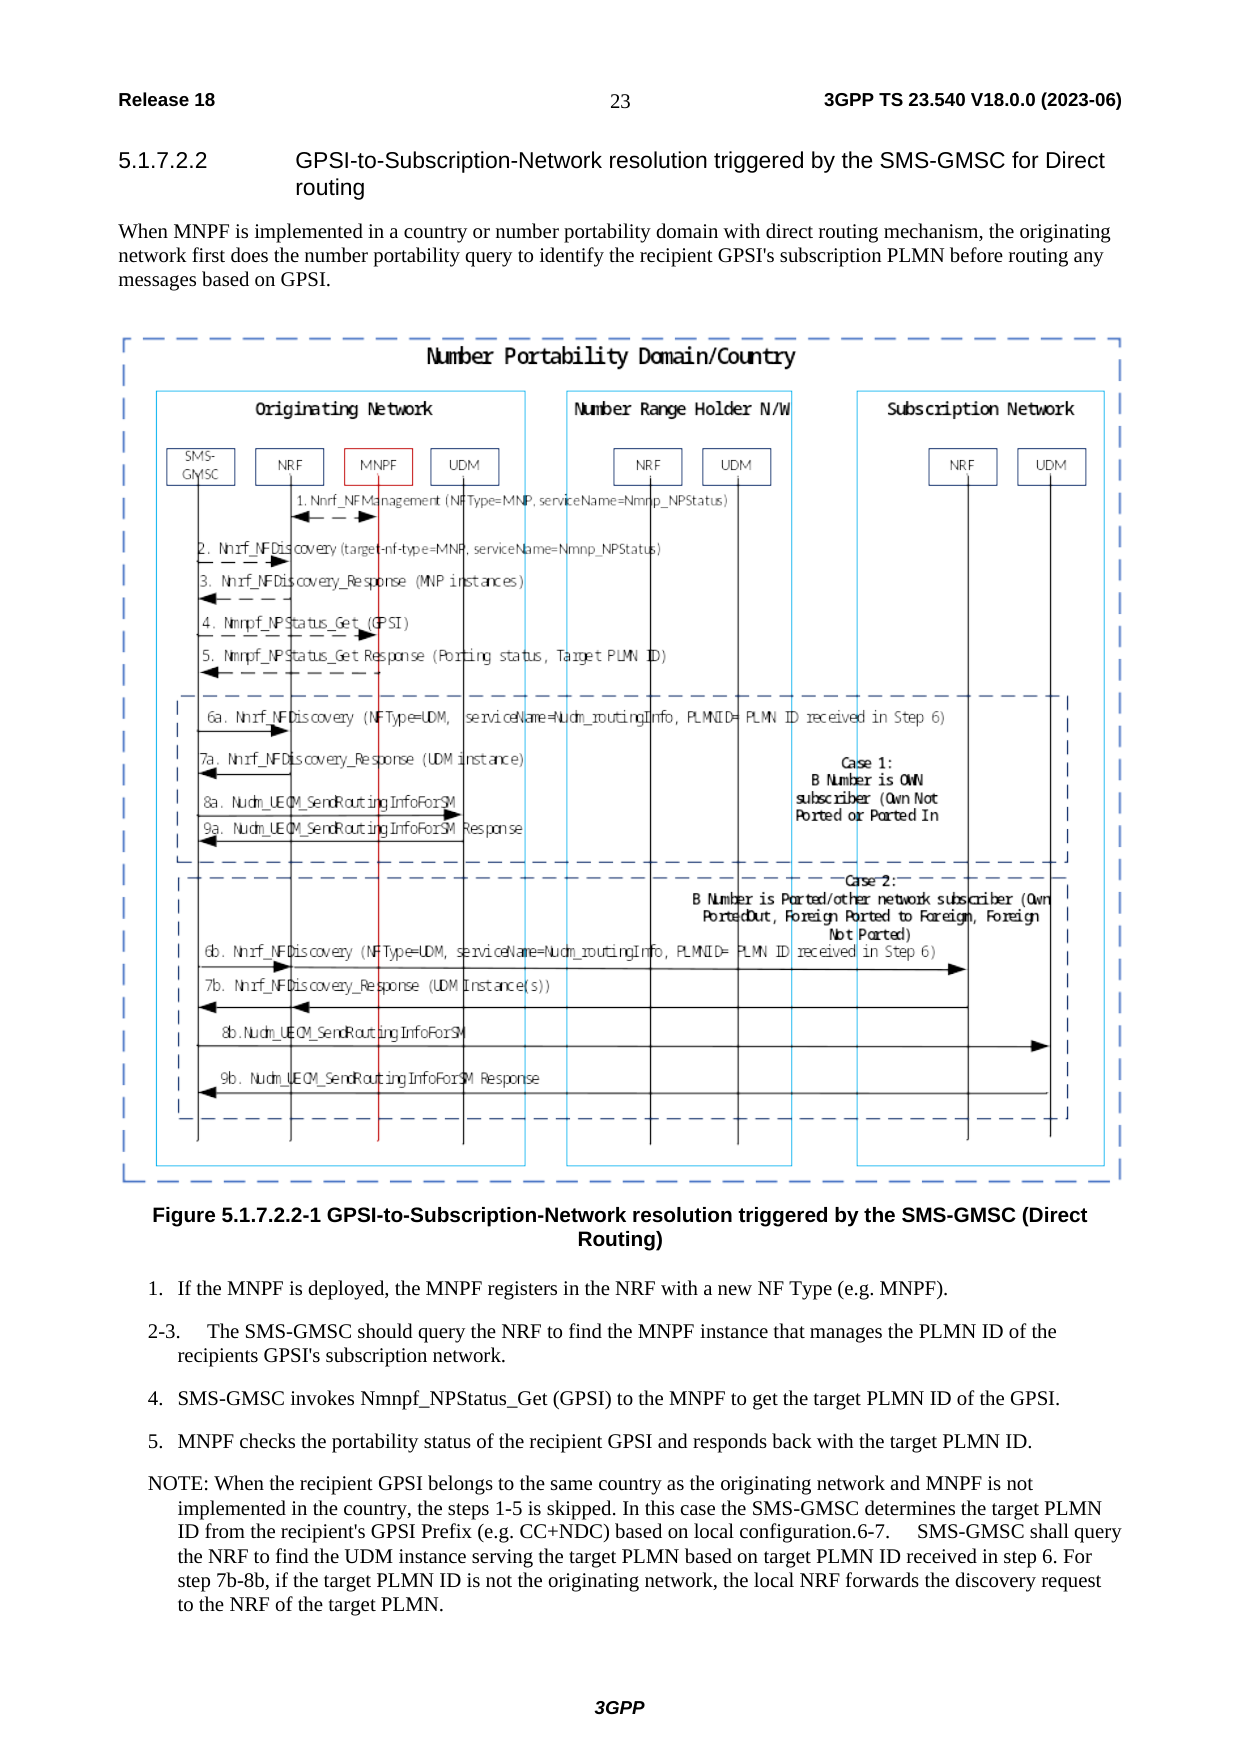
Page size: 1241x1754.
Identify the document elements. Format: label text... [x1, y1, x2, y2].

text When MNPF is implemented in a country or number portability domain with direct routing mechanism, the originating network first does the number portability query to identify the recipient GPSI's subscription PLMN before routing any messages based on GPSI. [118, 219, 1122, 291]
text 1. If the MNPF is deployed, the MNPF registers in the NRF with a new NF Type (e.g. MNPF). [148, 1276, 1122, 1300]
text 4. SMS-GMSC invokes Nmnpf_NPStatus_Get (GPSI) to the MNPF to get the target PLMN ID of the GPSI. [148, 1386, 1122, 1410]
subtitle 5.1.7.2.2 GPSI-to-Subscription-Network resolution triggered by the SMS-GMSC for Direct routing [118, 147, 1122, 200]
text Figure 5.1.7.2.2-1 GPSI-to-Subscription-Network resolution triggered by the SMS-GMSC (Direct Routing) [118, 1203, 1122, 1251]
text 2-3. The SMS-GMSC should query the NRF to find the MNPF instance that manages the PLMN ID of the recipients GPSI's subscription network. [148, 1319, 1122, 1367]
text 5. MNPF checks the portability status of the recipient GPSI and responds back with the target PLMN ID. [148, 1428, 1122, 1453]
text NOTE: When the recipient GPSI belongs to the same country as the originating network and MNPF is not implemented in the country, the steps 1-5 is skipped. In this case the SMS-GMSC determines the target PLMN ID from the recipient's GPSI Prefix (e.g. CC+NDC) based on local configuration.6-7. SMS-GMSC shall query the NRF to find the UDM instance serving the target PLMN based on target PLMN ID received in step 6. For step 7b-8b, if the target PLMN ID is not the originating network, the local NRF forwards the discovery request to the NRF of the target PLMN. [148, 1471, 1122, 1616]
